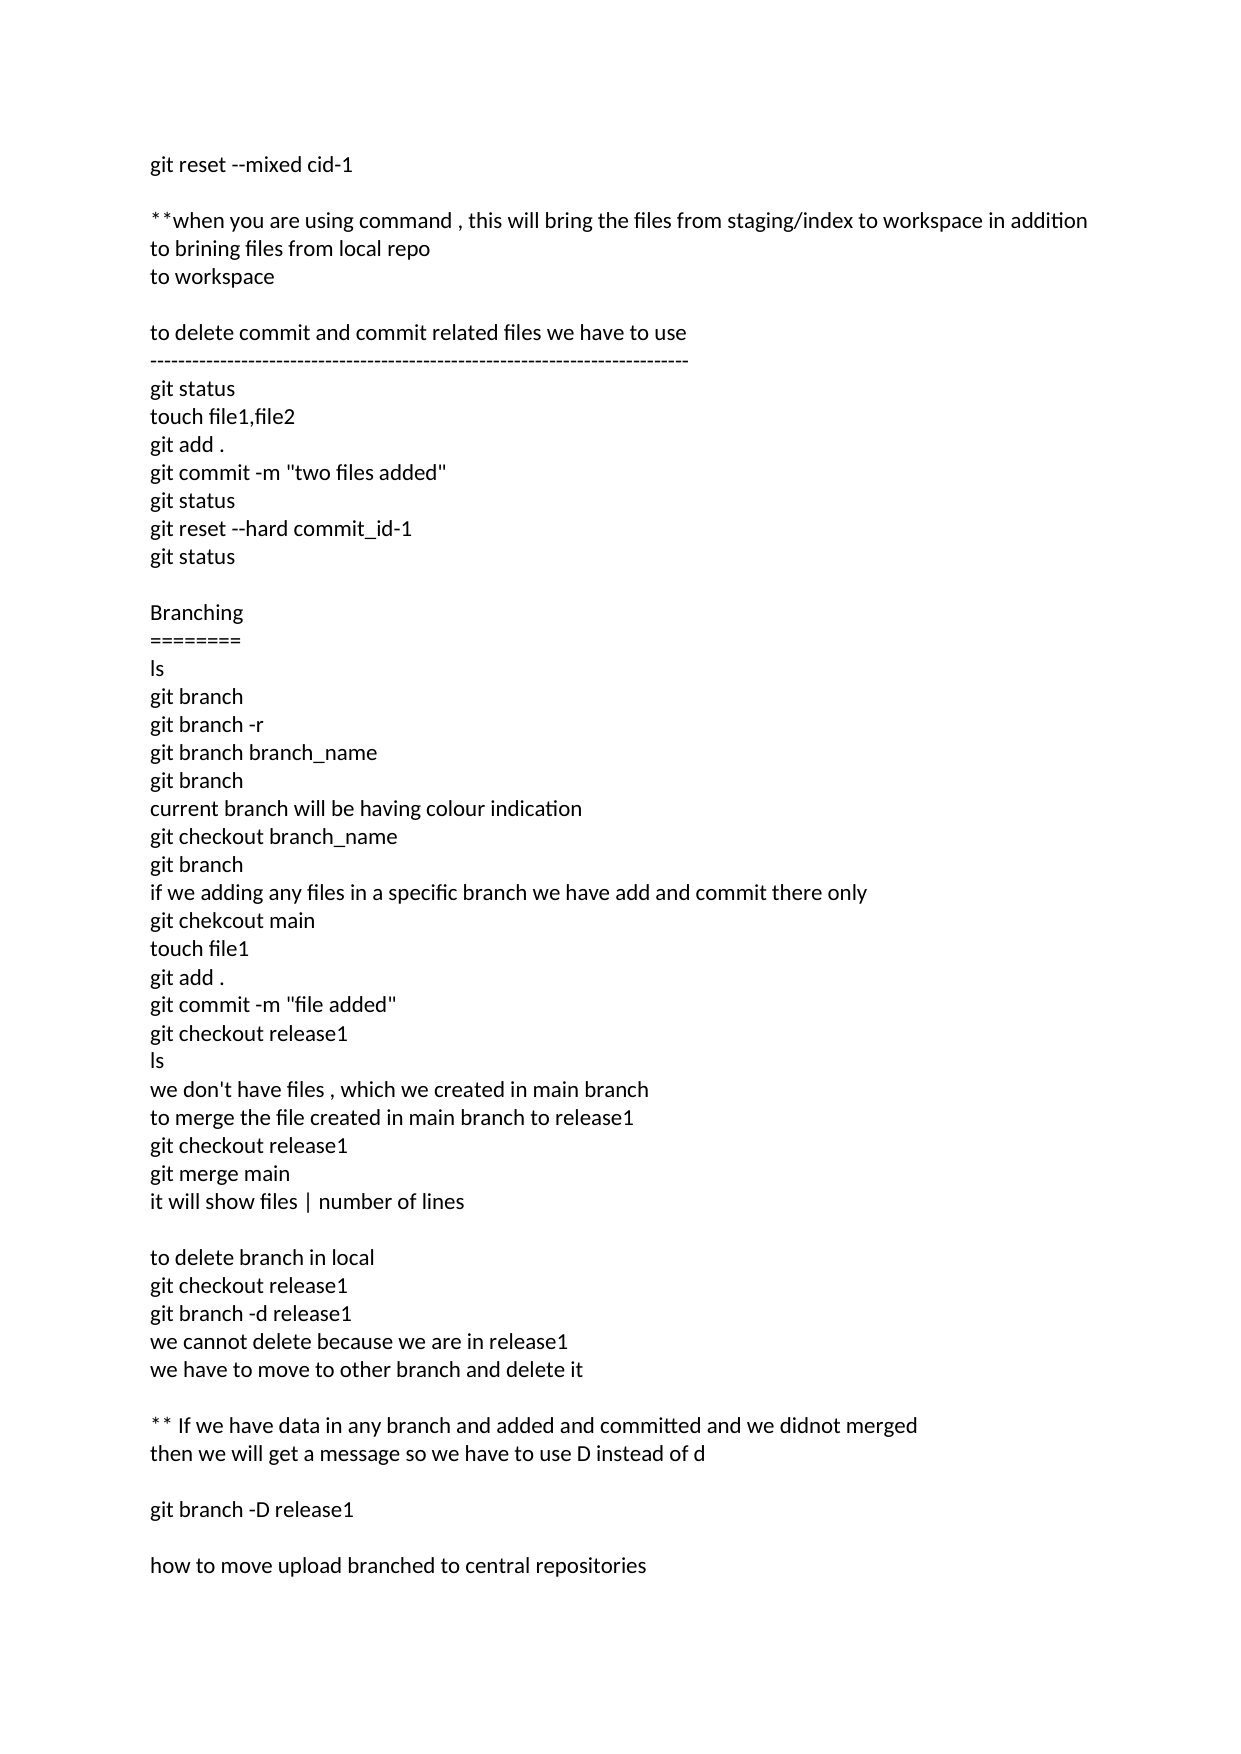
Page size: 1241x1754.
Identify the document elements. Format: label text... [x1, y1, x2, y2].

text to workspace [150, 262, 1090, 290]
text how to move upload branched to central repositories [150, 1551, 1090, 1579]
text git branch [150, 682, 1090, 710]
text to delete branch in local [150, 1243, 1090, 1271]
text git checkout release1 [150, 1271, 1090, 1299]
text then we will get a message so we have to use D instead of d [150, 1439, 1090, 1467]
text git add . [150, 430, 1090, 458]
text git checkout branch_name [150, 822, 1090, 851]
text we cannot delete because we are in release1 [150, 1327, 1090, 1355]
text git checkout release1 [150, 1019, 1090, 1047]
text it will show files | number of lines [150, 1187, 1090, 1215]
text git branch -d release1 [150, 1299, 1090, 1327]
text git status [150, 486, 1090, 514]
text git branch [150, 766, 1090, 794]
text we don't have files , which we created in main branch [150, 1075, 1090, 1103]
text we have to move to other branch and delete it [150, 1355, 1090, 1383]
text git add . [150, 963, 1090, 991]
text ----------------------------------------------------------------------------- [150, 346, 1090, 374]
text git reset --mixed cid-1 [150, 150, 1090, 178]
text to merge the file created in main branch to release1 [150, 1103, 1090, 1131]
text git branch -r [150, 710, 1090, 738]
text **when you are using command , this will bring the files from staging/index to workspace in addition to brining files from local repo [150, 206, 1090, 262]
text Branching [150, 598, 1090, 626]
text git status [150, 542, 1090, 570]
text ls [150, 654, 1090, 682]
text git checkout release1 [150, 1131, 1090, 1159]
text git branch branch_name [150, 738, 1090, 766]
text if we adding any files in a specific branch we have add and commit there only [150, 878, 1090, 907]
text touch file1,file2 [150, 402, 1090, 430]
text ** If we have data in any branch and added and committed and we didnot merged [150, 1411, 1090, 1439]
text git branch -D release1 [150, 1495, 1090, 1523]
text git reset --hard commit_id-1 [150, 514, 1090, 542]
text ======== [150, 626, 1090, 654]
text git commit -m "file added" [150, 991, 1090, 1019]
text git commit -m "two files added" [150, 458, 1090, 486]
text git chekcout main [150, 907, 1090, 934]
text git merge main [150, 1159, 1090, 1187]
text git branch [150, 851, 1090, 878]
text touch file1 [150, 934, 1090, 963]
text current branch will be having colour indication [150, 794, 1090, 822]
text git status [150, 374, 1090, 402]
text to delete commit and commit related files we have to use [150, 318, 1090, 346]
text ls [150, 1047, 1090, 1075]
